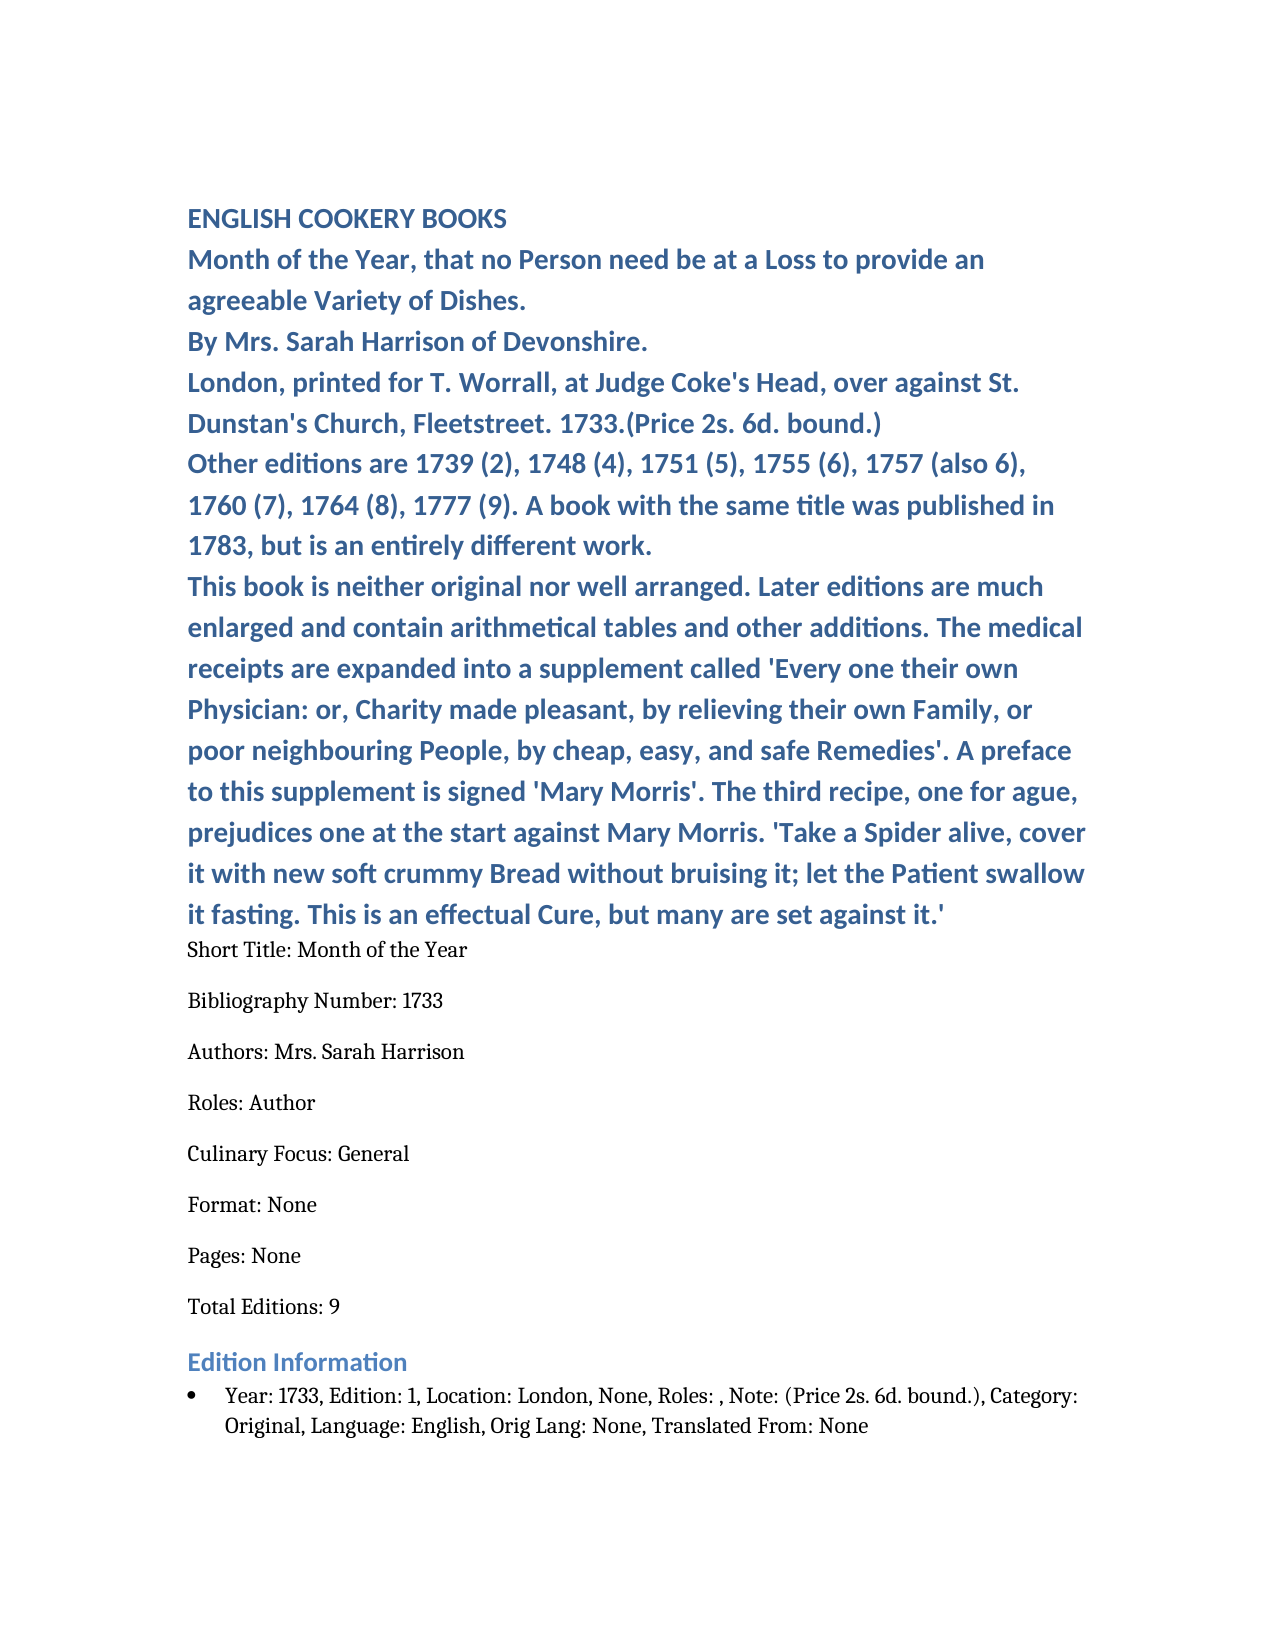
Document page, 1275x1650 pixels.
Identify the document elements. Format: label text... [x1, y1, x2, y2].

text Roles: Author [187, 1090, 1087, 1116]
text Bibliography Number: 1733 [187, 988, 1087, 1014]
subtitle ENGLISH COOKERY BOOKS Month of the Year, that no Person need be at a Loss to provide an agreeable Variety of Dishes. By Mrs. Sarah Harrison of Devonshire. London, printed for T. Worrall, at Judge Coke's Head, over against St. Dunstan's Church, Fleetstreet. 1733.(Price 2s. 6d. bound.) Other editions are 1739 (2), 1748 (4), 1751 (5), 1755 (6), 1757 (also 6), 1760 (7), 1764 (8), 1777 (9). A book with the same title was published in 1783, but is an entirely different work. This book is neither original nor well arranged. Later editions are much enlarged and contain arithmetical tables and other additions. The medical receipts are expanded into a supplement called 'Every one their own Physician: or, Charity made pleasant, by relieving their own Family, or poor neighbouring People, by cheap, easy, and safe Remedies'. A preface to this supplement is signed 'Mary Morris'. The third recipe, one for ague, prejudices one at the start against Mary Morris. 'Take a Spider alive, cover it with new soft crummy Bread without bruising it; let the Patient swallow it fasting. This is an effectual Cure, but many are set against it.' [187, 200, 1087, 932]
text Authors: Mrs. Sarah Harrison [187, 1039, 1087, 1065]
text Culinary Focus: General [187, 1141, 1087, 1167]
text Short Title: Month of the Year [187, 937, 1087, 963]
list Year: 1733, Edition: 1, Location: London, None, Roles: , Note: (Price 2s. 6d. bound.), Category: Original, Language: English, Orig Lang: None, Translated From: None [187, 1383, 1087, 1440]
text Total Editions: 9 [187, 1294, 1087, 1321]
text Format: None [187, 1192, 1087, 1218]
subtitle Edition Information [187, 1345, 1087, 1378]
text Pages: None [187, 1243, 1087, 1269]
